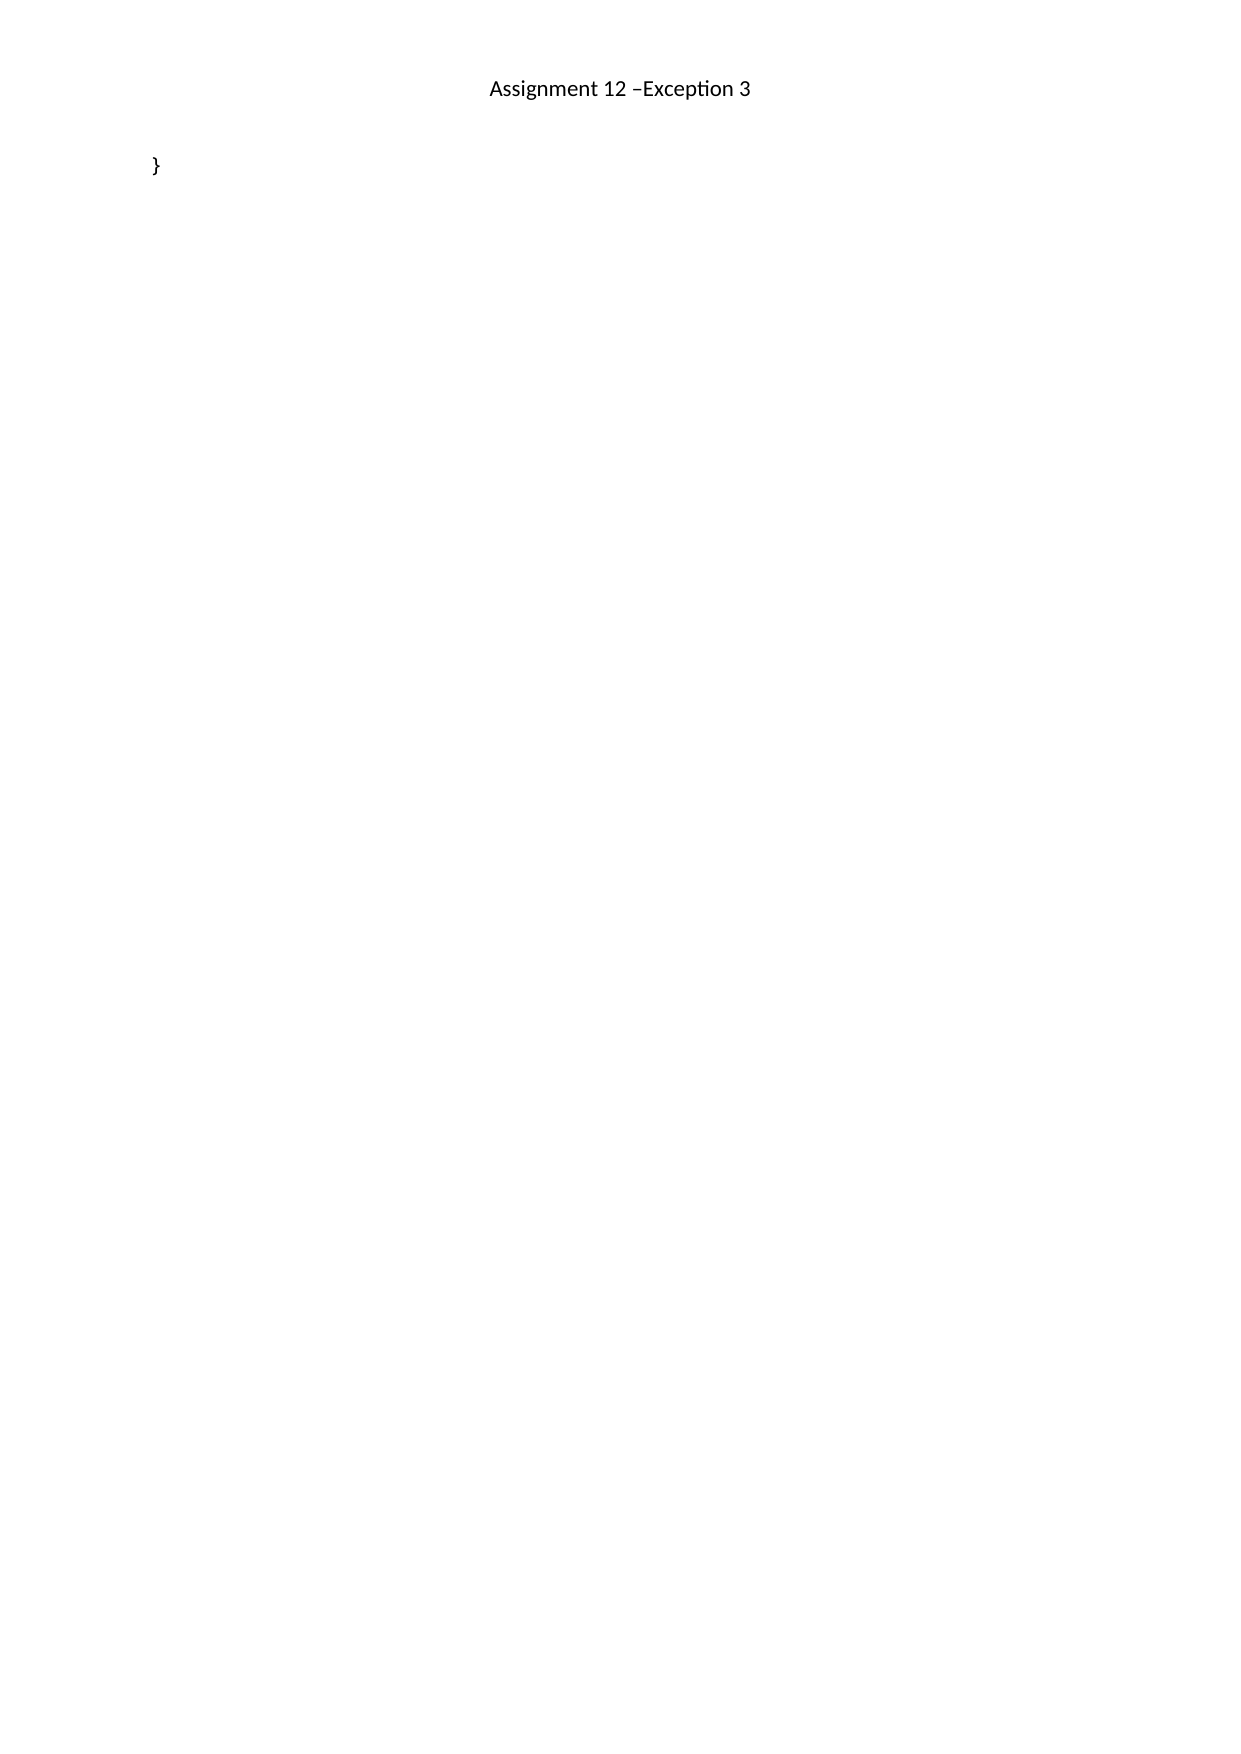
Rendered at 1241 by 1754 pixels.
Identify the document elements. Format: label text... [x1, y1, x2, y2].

text } [150, 150, 583, 178]
